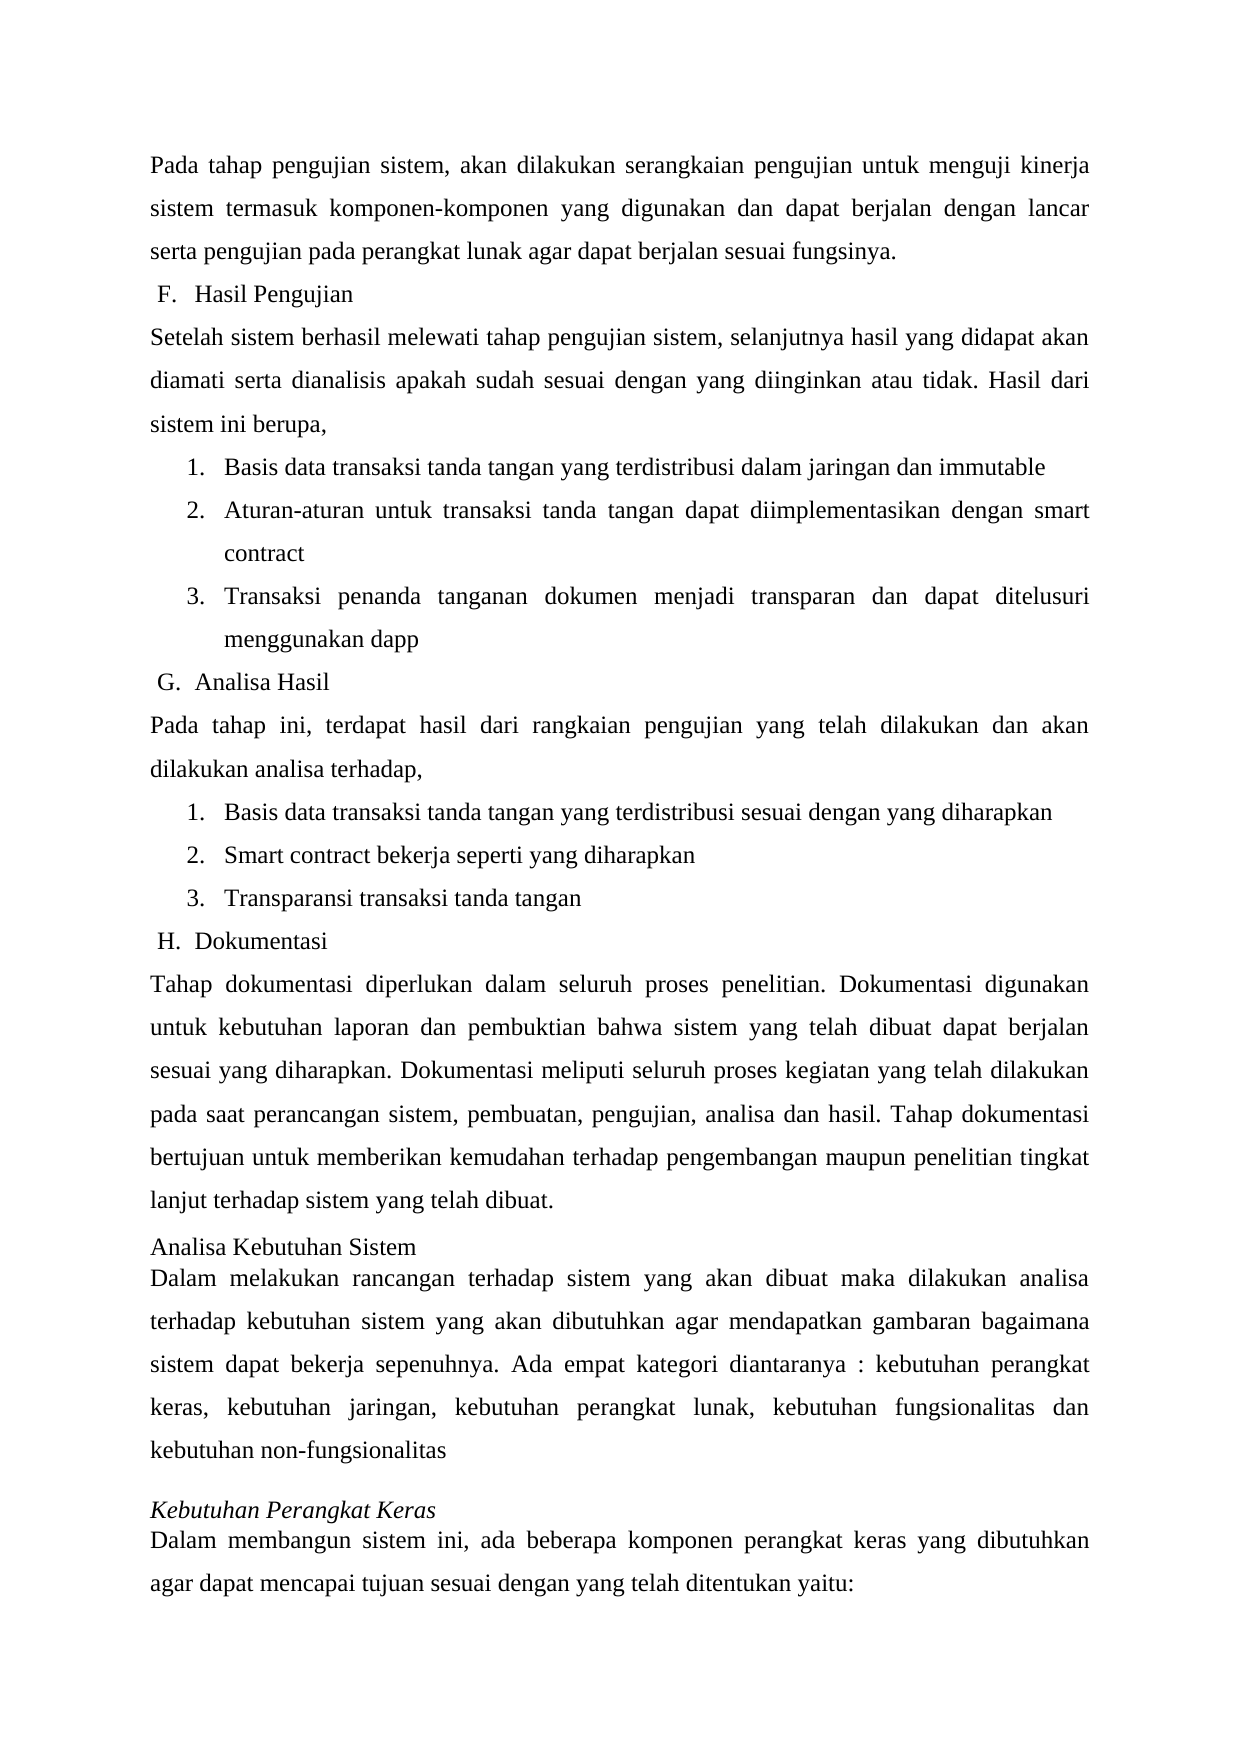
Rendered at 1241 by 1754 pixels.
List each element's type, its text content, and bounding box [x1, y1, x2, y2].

text Setelah sistem berhasil melewati tahap pengujian sistem, selanjutnya hasil yang didapat akan diamati serta dianalisis apakah sudah sesuai dengan yang diinginkan atau tidak. Hasil dari sistem ini berupa, [150, 322, 1090, 437]
subtitle Kebutuhan Perangkat Keras [150, 1495, 1090, 1524]
list Dokumentasi [157, 926, 1090, 955]
list Basis data transaksi tanda tangan yang terdistribusi dalam jaringan dan immutable [186, 452, 1090, 481]
list Analisa Hasil [157, 667, 1090, 696]
text Dalam melakukan rancangan terhadap sistem yang akan dibuat maka dilakukan analisa terhadap kebutuhan sistem yang akan dibutuhkan agar mendapatkan gambaran bagaimana sistem dapat bekerja sepenuhnya. Ada empat kategori diantaranya : kebutuhan perangkat keras, kebutuhan jaringan, kebutuhan perangkat lunak, kebutuhan fungsionalitas dan kebutuhan non-fungsionalitas [150, 1263, 1090, 1464]
list Smart contract bekerja seperti yang diharapkan [186, 840, 1090, 869]
text Pada tahap pengujian sistem, akan dilakukan serangkaian pengujian untuk menguji kinerja sistem termasuk komponen-komponen yang digunakan dan dapat berjalan dengan lancar serta pengujian pada perangkat lunak agar dapat berjalan sesuai fungsinya. [150, 150, 1090, 265]
list Aturan-aturan untuk transaksi tanda tangan dapat diimplementasikan dengan smart contract [186, 495, 1090, 567]
text Tahap dokumentasi diperlukan dalam seluruh proses penelitian. Dokumentasi digunakan untuk kebutuhan laporan dan pembuktian bahwa sistem yang telah dibuat dapat berjalan sesuai yang diharapkan. Dokumentasi meliputi seluruh proses kegiatan yang telah dilakukan pada saat perancangan sistem, pembuatan, pengujian, analisa dan hasil. Tahap dokumentasi bertujuan untuk memberikan kemudahan terhadap pengembangan maupun penelitian tingkat lanjut terhadap sistem yang telah dibuat. [150, 969, 1090, 1214]
text Dalam membangun sistem ini, ada beberapa komponen perangkat keras yang dibutuhkan agar dapat mencapai tujuan sesuai dengan yang telah ditentukan yaitu: [150, 1525, 1090, 1597]
text Pada tahap ini, terdapat hasil dari rangkaian pengujian yang telah dilakukan dan akan dilakukan analisa terhadap, [150, 711, 1090, 782]
list Hasil Pengujian [157, 279, 1090, 308]
subtitle Analisa Kebutuhan Sistem [150, 1232, 1090, 1261]
list Basis data transaksi tanda tangan yang terdistribusi sesuai dengan yang diharapkan [186, 797, 1090, 826]
list Transaksi penanda tanganan dokumen menjadi transparan dan dapat ditelusuri menggunakan dapp [186, 581, 1090, 653]
list Transparansi transaksi tanda tangan [186, 883, 1090, 912]
